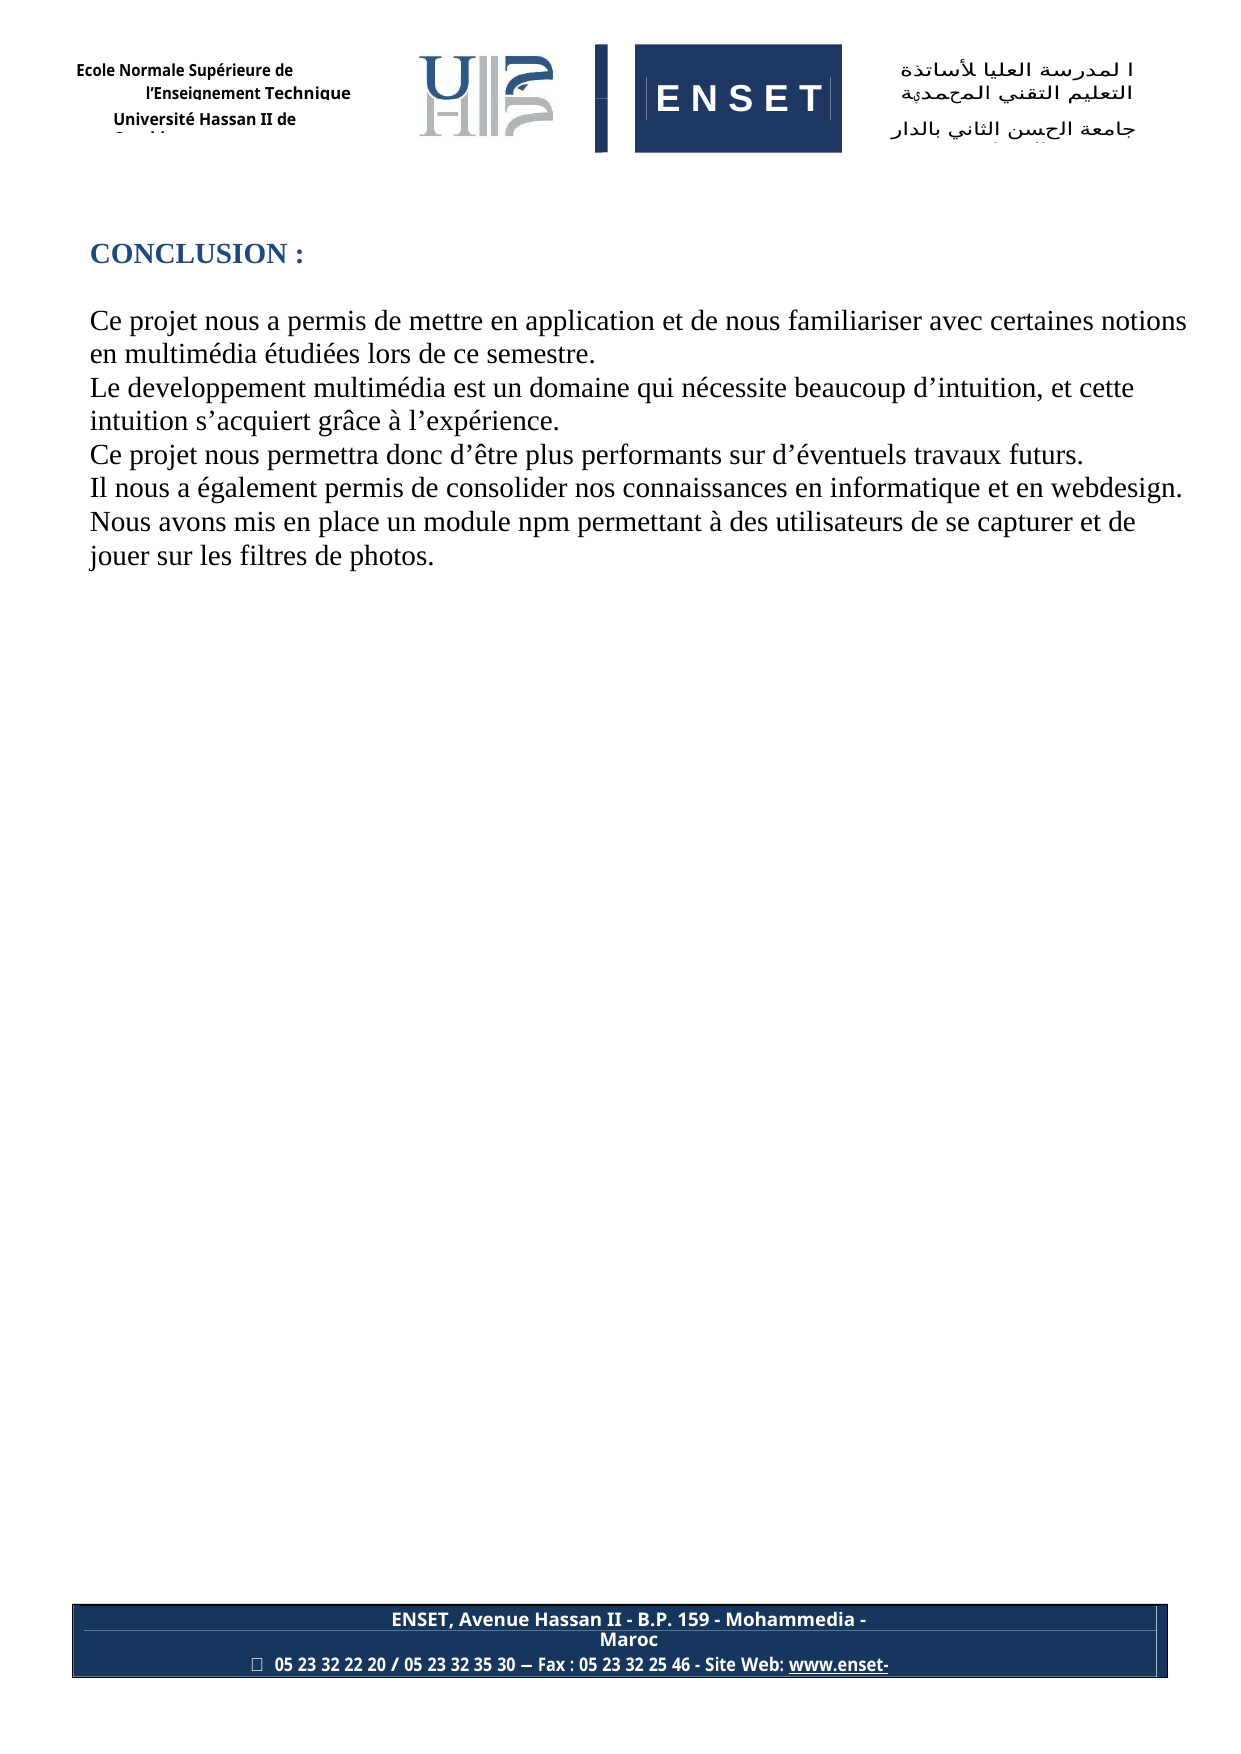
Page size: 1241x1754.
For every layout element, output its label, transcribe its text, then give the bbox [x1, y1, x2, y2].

text Le developpement multimédia est un domaine qui nécessite beaucoup d’intuition, et cette intuition s’acquiert grâce à l’expérience. [89, 370, 1198, 437]
text Ce projet nous a permis de mettre en application et de nous familiariser avec certaines notions en multimédia étudiées lors de ce semestre. [89, 303, 1198, 370]
text Il nous a également permis de consolider nos connaissances en informatique et en webdesign. [89, 471, 1198, 504]
text Nous avons mis en place un module npm permettant à des utilisateurs de se capturer et de jouer sur les filtres de photos. [89, 504, 1198, 571]
text CONCLUSION : [89, 236, 1198, 269]
text Ce projet nous permettra donc d’être plus performants sur d’éventuels travaux futurs. [89, 437, 1198, 471]
picture [418, 53, 555, 138]
